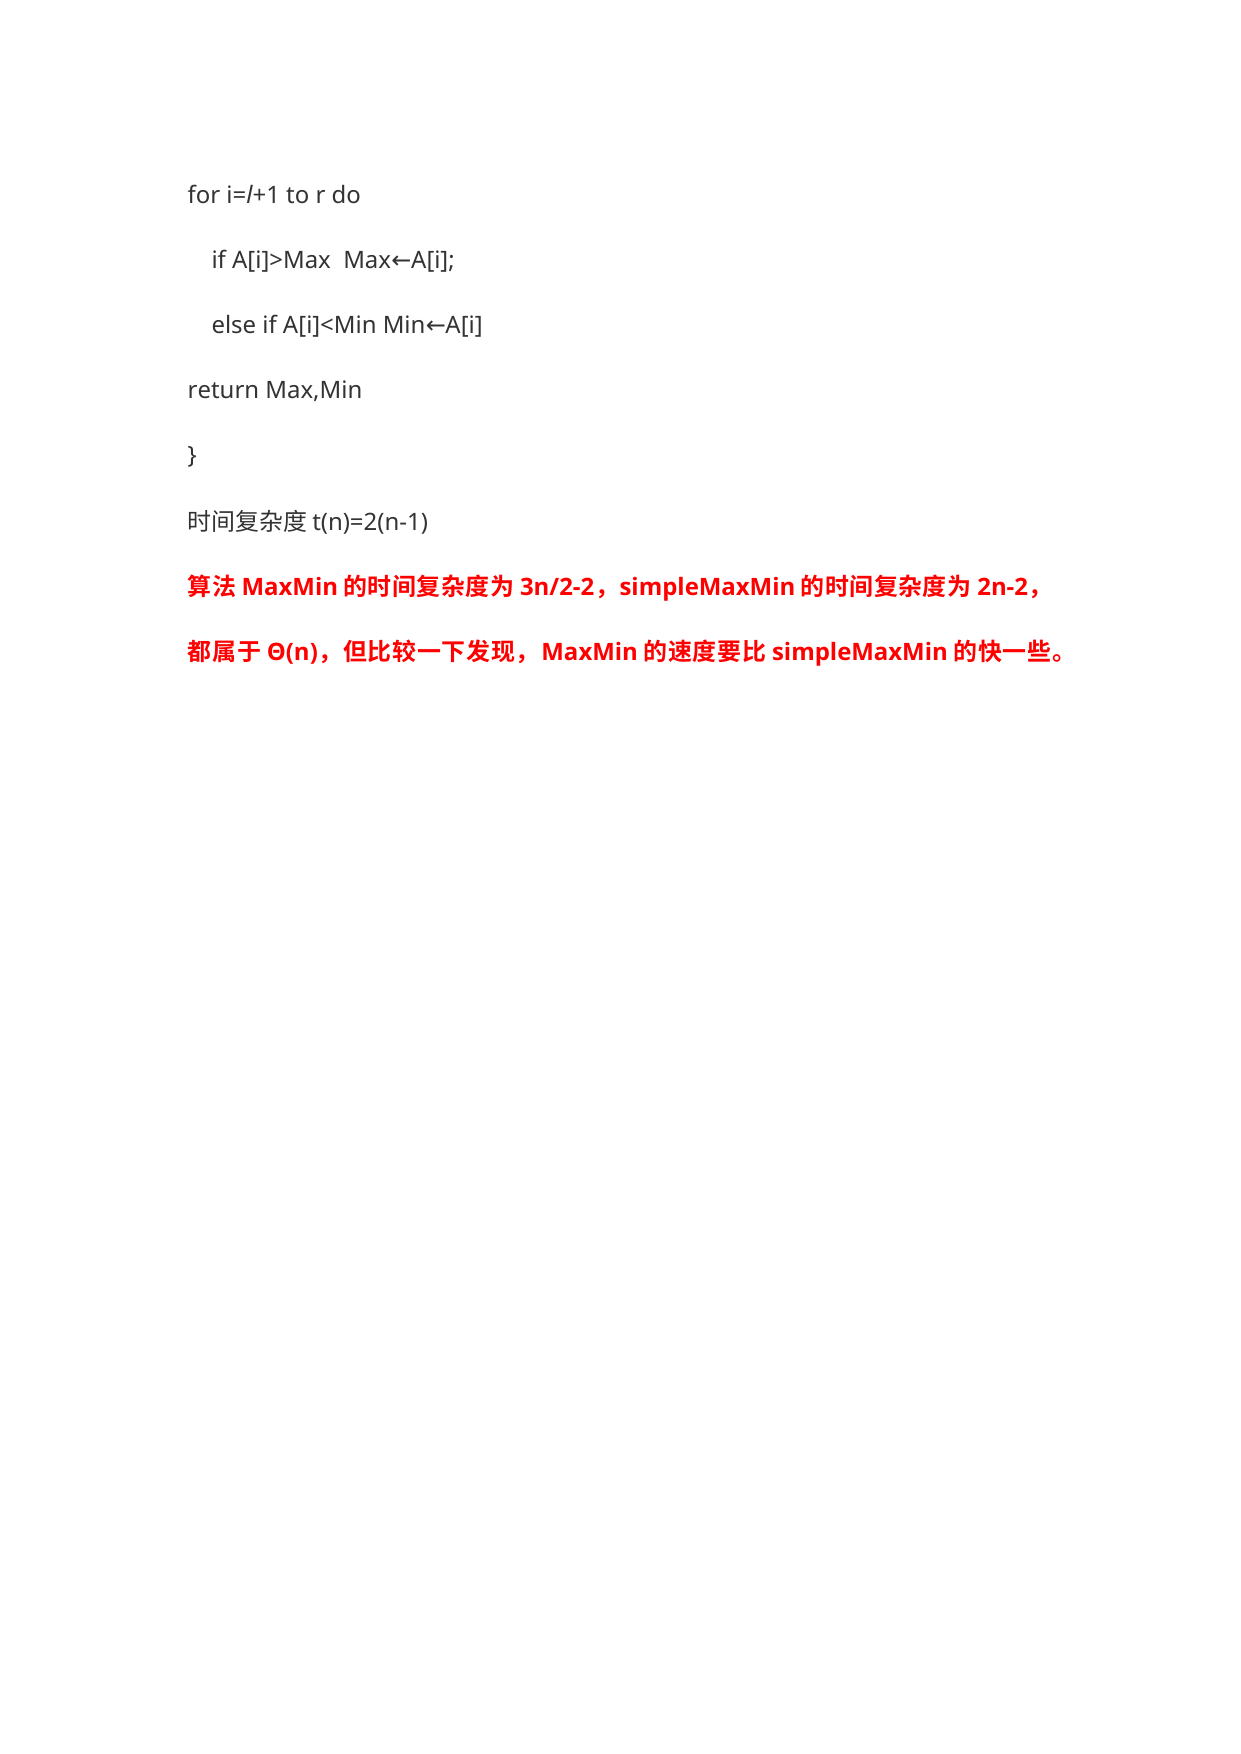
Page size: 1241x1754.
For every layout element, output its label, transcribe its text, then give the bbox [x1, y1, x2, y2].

text } [187, 422, 1053, 487]
text for i=l+1 to r do [187, 162, 1053, 227]
text 时间复杂度t(n)=2(n-1) [187, 487, 1053, 552]
text else if A[i]<Min Min←A[i] [187, 292, 1053, 357]
text 算法MaxMin的时间复杂度为3n/2-2，simpleMaxMin的时间复杂度为2n-2，都属于Θ(n)，但比较一下发现，MaxMin的速度要比simpleMaxMin的快一些。 [187, 552, 1053, 714]
text if A[i]>Max Max←A[i]; [187, 227, 1053, 292]
text return Max,Min [187, 357, 1053, 422]
